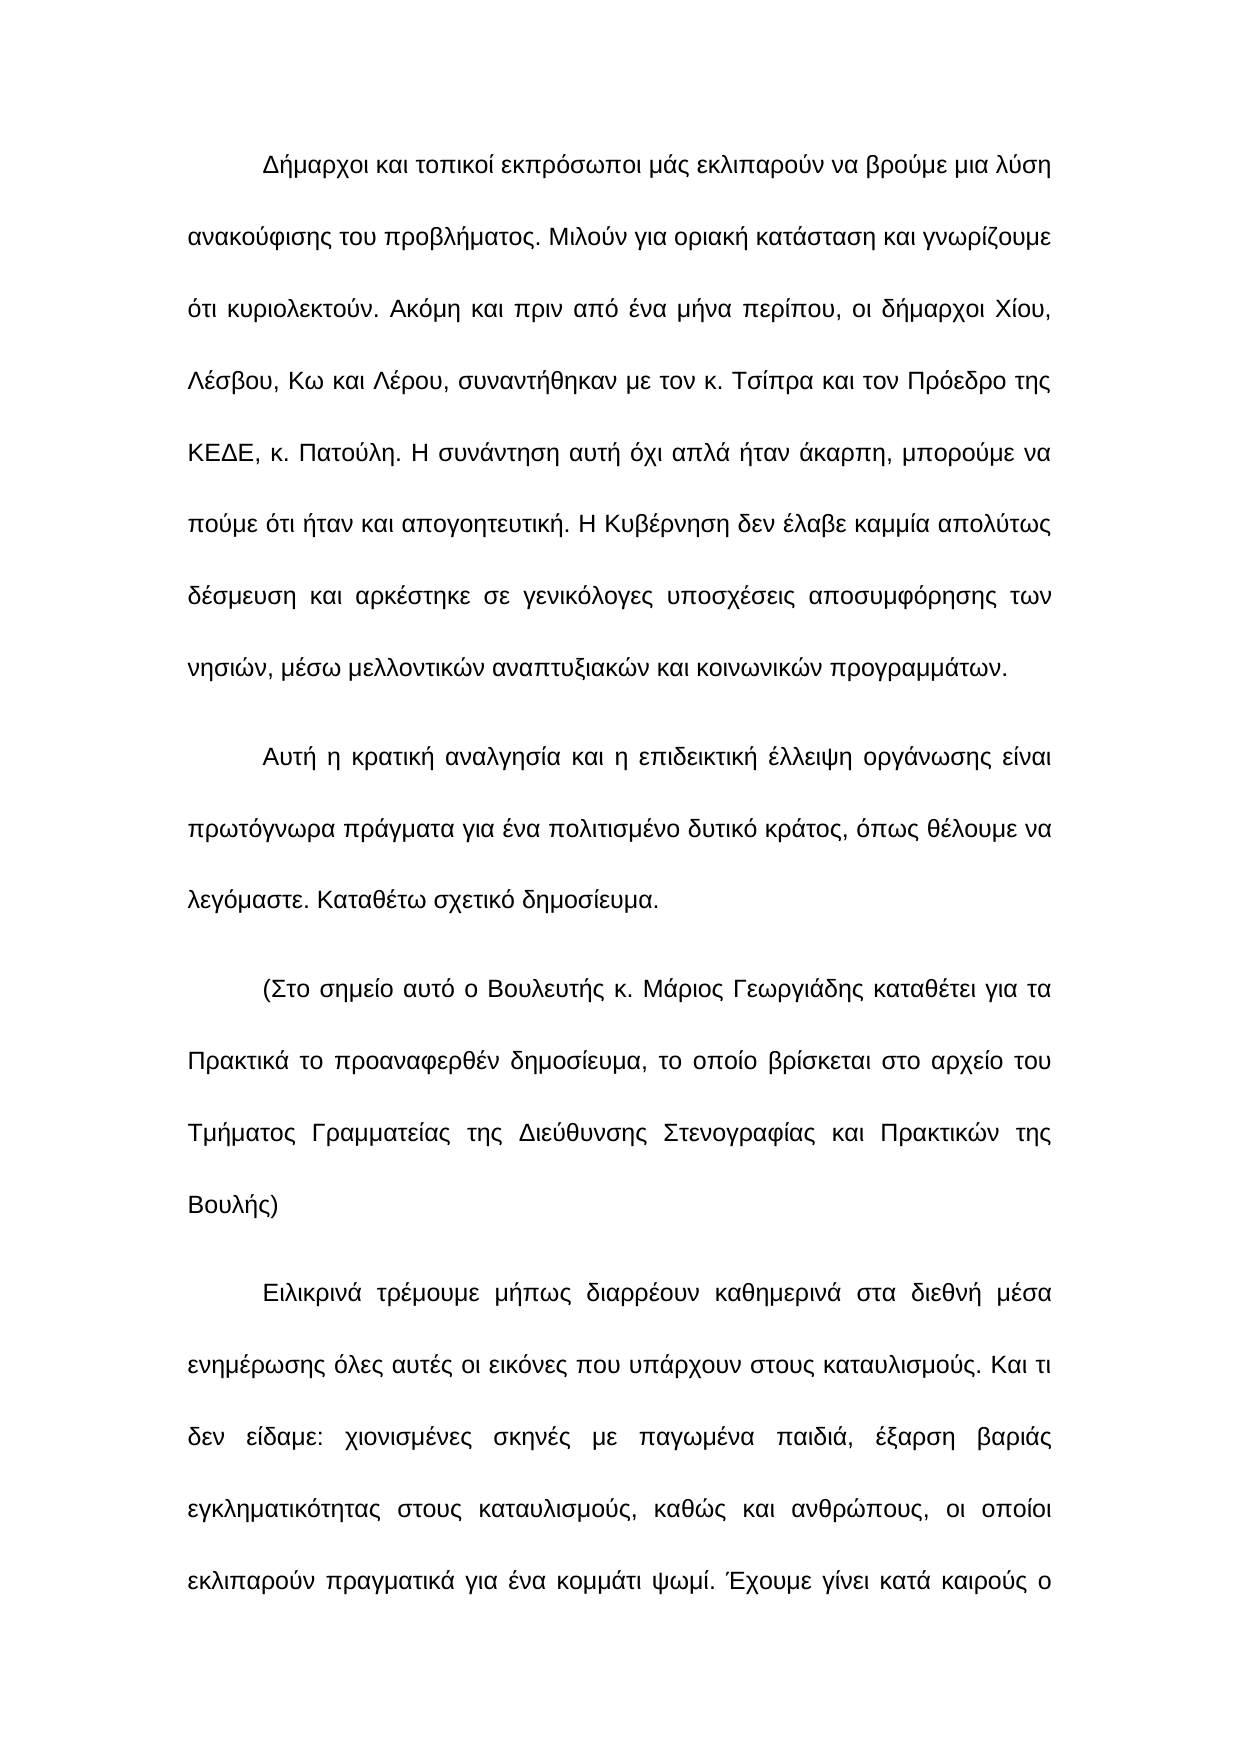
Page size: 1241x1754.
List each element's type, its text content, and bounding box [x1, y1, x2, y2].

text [187, 1278, 1053, 1594]
text Αυτή η κρατική αναλγησία και η επιδεικτική έλλειψη οργάνωσης είναι πρωτόγνωρα πράγματα για ένα πολιτισμένο δυτικό κράτος, όπως θέλουμε να λεγόμαστε. Καταθέτω σχετικό δημοσίευμα. [187, 742, 1053, 914]
text Δήμαρχοι και τοπικοί εκπρόσωποι μάς εκλιπαρούν να βρούμε μια λύση ανακούφισης του προβλήματος. Μιλούν για οριακή κατάσταση και γνωρίζουμε ότι κυριολεκτούν. Ακόμη και πριν από ένα μήνα περίπου, οι δήμαρχοι Χίου, Λέσβου, Κω και Λέρου, συναντήθηκαν με τον κ. Τσίπρα και τον Πρόεδρο της ΚΕΔΕ, κ. Πατούλη. Η συνάντηση αυτή όχι απλά ήταν άκαρπη, μπορούμε να πούμε ότι ήταν και απογοητευτική. Η Κυβέρνηση δεν έλαβε καμμία απολύτως δέσμευση και αρκέστηκε σε γενικόλογες υποσχέσεις αποσυμφόρησης των νησιών, μέσω μελλοντικών αναπτυξιακών και κοινωνικών προγραμμάτων. [187, 150, 1053, 682]
text (Στο σημείο αυτό ο Βουλευτής κ. Μάριος Γεωργιάδης καταθέτει για τα Πρακτικά το προαναφερθέν δημοσίευμα, το οποίο βρίσκεται στο αρχείο του Τμήματος Γραμματείας της Διεύθυνσης Στενογραφίας και Πρακτικών της Βουλής) [187, 974, 1053, 1218]
